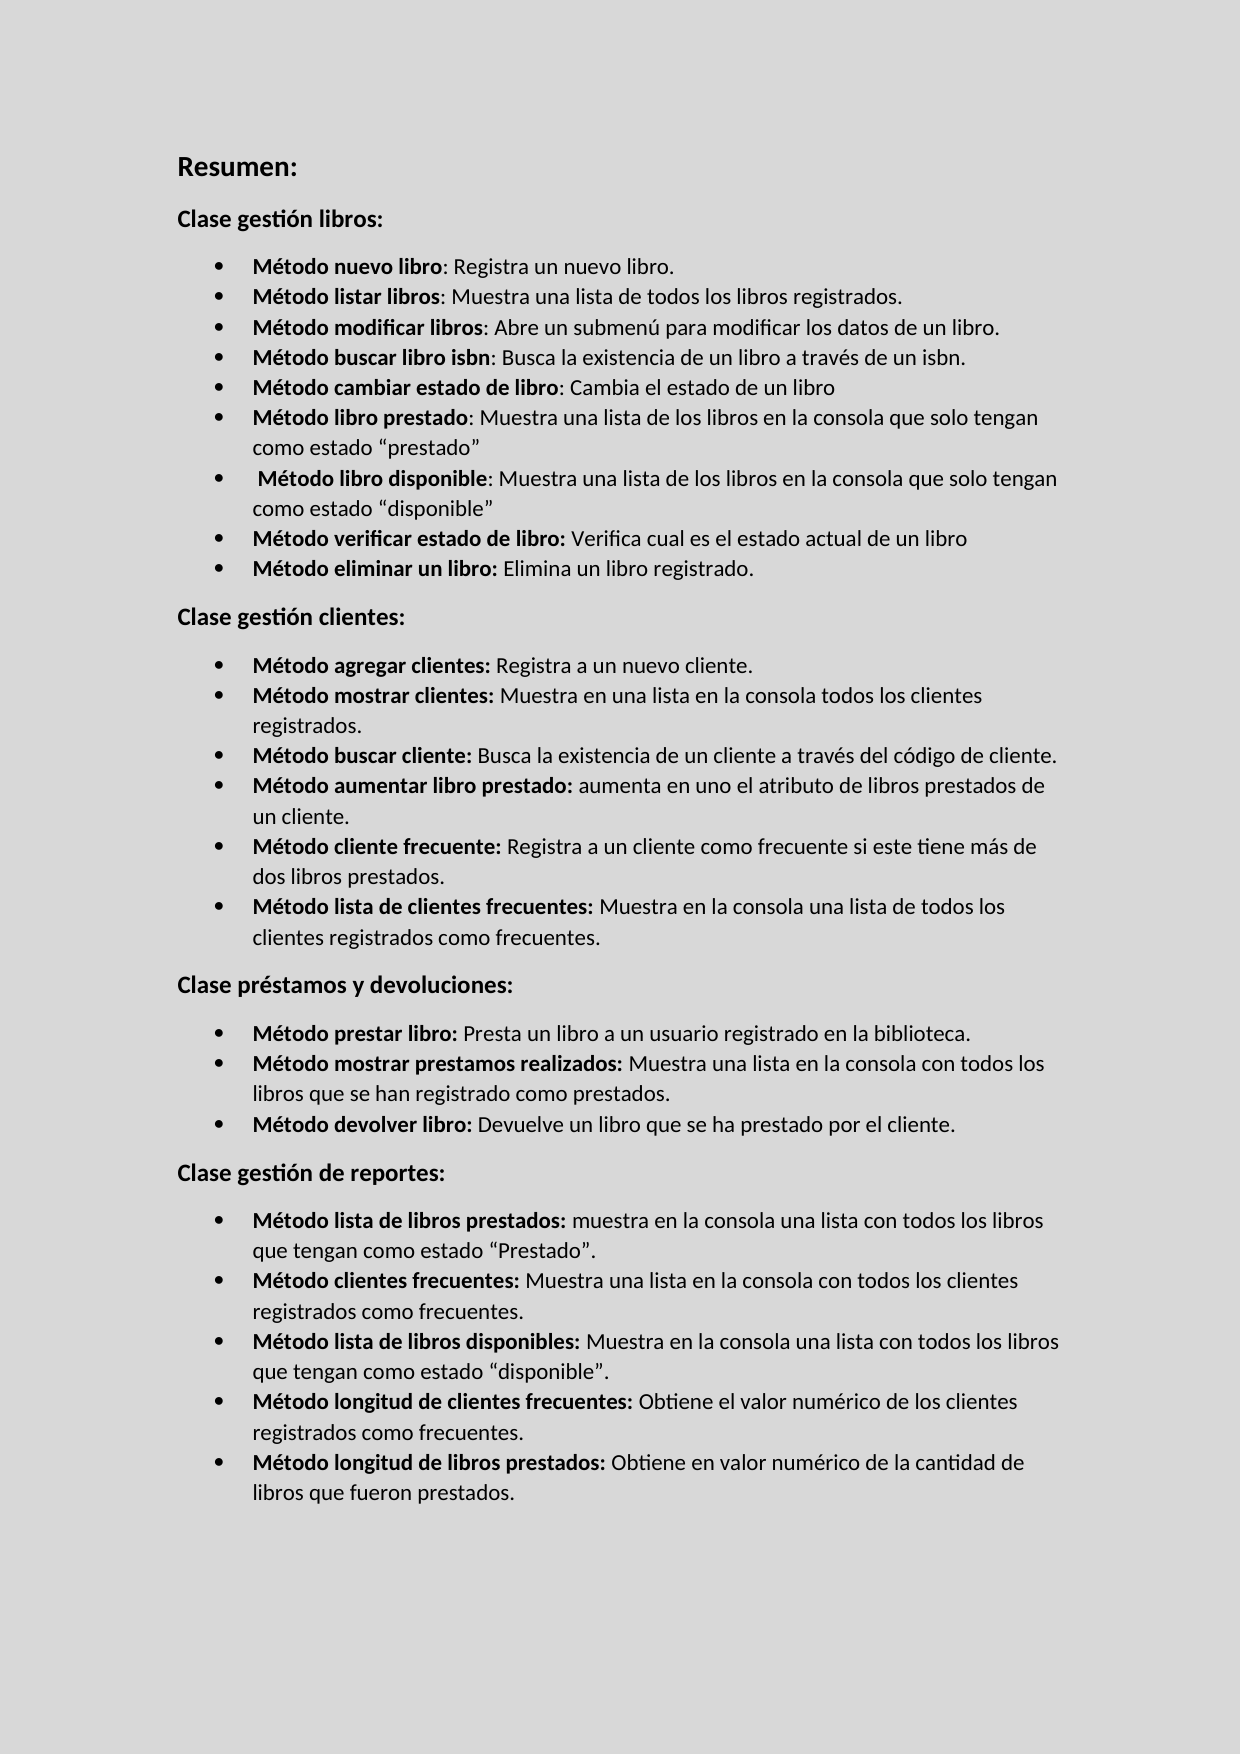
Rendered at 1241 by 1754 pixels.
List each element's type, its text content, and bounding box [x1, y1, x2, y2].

list Método buscar libro isbn: Busca la existencia de un libro a través de un isbn. [215, 343, 1063, 371]
list Método buscar cliente: Busca la existencia de un cliente a través del código de cliente. [215, 741, 1063, 769]
list Método prestar libro: Presta un libro a un usuario registrado en la biblioteca. [215, 1019, 1063, 1047]
list Método libro prestado: Muestra una lista de los libros en la consola que solo tengan como estado “prestado” [215, 403, 1063, 462]
list Método aumentar libro prestado: aumenta en uno el atributo de libros prestados de un cliente. [215, 772, 1063, 830]
list Método nuevo libro: Registra un nuevo libro. [215, 252, 1063, 280]
list Método agregar clientes: Registra a un nuevo cliente. [215, 651, 1063, 679]
list Método cliente frecuente: Registra a un cliente como frecuente si este tiene más de dos libros prestados. [215, 832, 1063, 890]
text Clase gestión libros: [177, 203, 1063, 233]
list Método mostrar clientes: Muestra en una lista en la consola todos los clientes registrados. [215, 681, 1063, 739]
list Método longitud de clientes frecuentes: Obtiene el valor numérico de los clientes registrados como frecuentes. [215, 1387, 1063, 1446]
list Método cambiar estado de libro: Cambia el estado de un libro [215, 373, 1063, 401]
list Método mostrar prestamos realizados: Muestra una lista en la consola con todos los libros que se han registrado como prestados. [215, 1049, 1063, 1108]
list Método libro disponible: Muestra una lista de los libros en la consola que solo tengan como estado “disponible” [215, 464, 1063, 522]
list Método longitud de libros prestados: Obtiene en valor numérico de la cantidad de libros que fueron prestados. [215, 1448, 1063, 1506]
text Resumen: [177, 148, 1063, 183]
list Método clientes frecuentes: Muestra una lista en la consola con todos los clientes registrados como frecuentes. [215, 1267, 1063, 1325]
text Clase gestión clientes: [177, 601, 1063, 632]
text Clase préstamos y devoluciones: [177, 969, 1063, 1000]
list Método devolver libro: Devuelve un libro que se ha prestado por el cliente. [215, 1110, 1063, 1138]
list Método eliminar un libro: Elimina un libro registrado. [215, 554, 1063, 582]
list Método lista de clientes frecuentes: Muestra en la consola una lista de todos los clientes registrados como frecuentes. [215, 892, 1063, 951]
list Método listar libros: Muestra una lista de todos los libros registrados. [215, 282, 1063, 311]
list Método lista de libros prestados: muestra en la consola una lista con todos los libros que tengan como estado “Prestado”. [215, 1206, 1063, 1264]
list Método modificar libros: Abre un submenú para modificar los datos de un libro. [215, 313, 1063, 341]
list Método verificar estado de libro: Verifica cual es el estado actual de un libro [215, 524, 1063, 552]
list Método lista de libros disponibles: Muestra en la consola una lista con todos los libros que tengan como estado “disponible”. [215, 1327, 1063, 1385]
text Clase gestión de reportes: [177, 1157, 1063, 1187]
